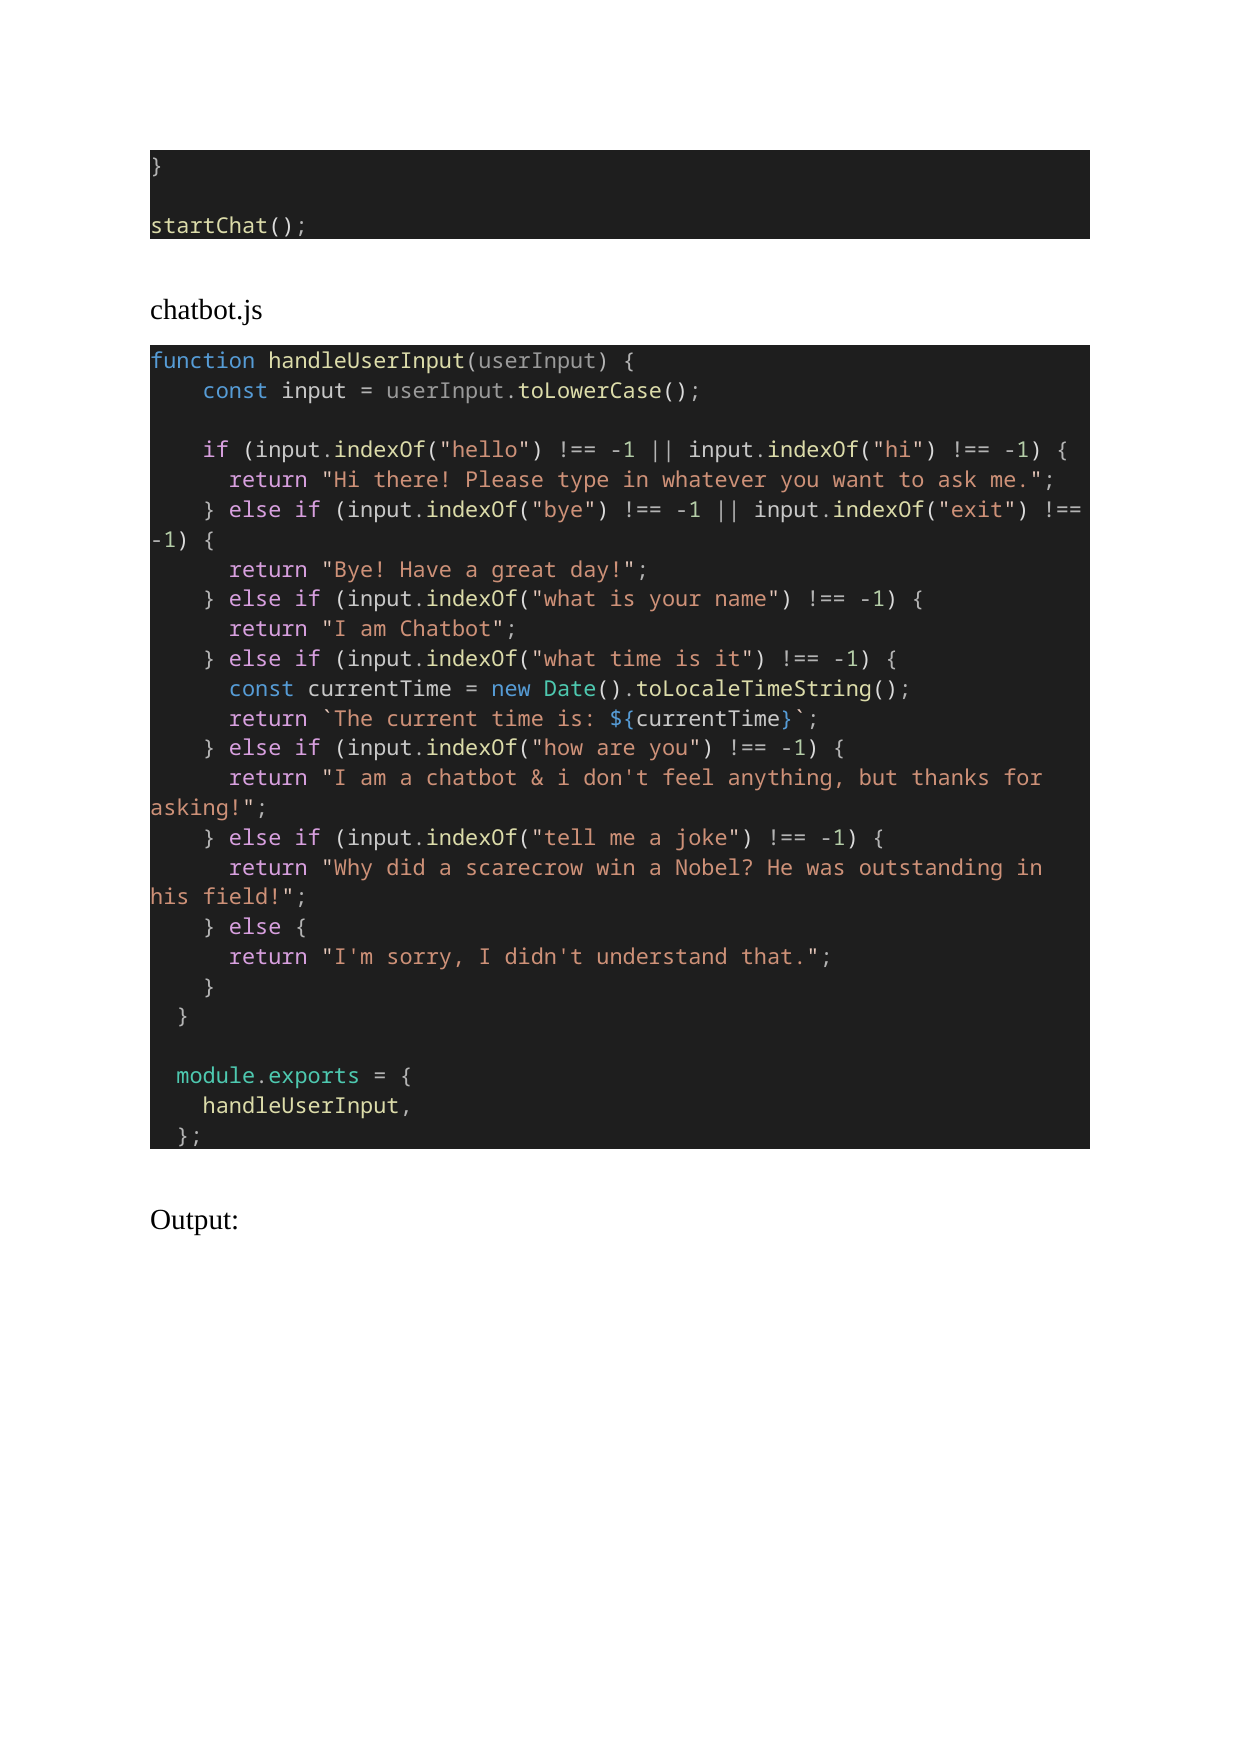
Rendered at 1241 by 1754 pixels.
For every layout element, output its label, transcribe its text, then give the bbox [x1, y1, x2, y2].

text return "I am Chatbot"; [150, 613, 1090, 643]
text return "I'm sorry, I didn't understand that."; [150, 941, 1090, 971]
text } [150, 150, 1090, 180]
text } else { [150, 911, 1090, 941]
text startChat(); [150, 209, 1090, 239]
text if (input.indexOf("hello") !== -1 || input.indexOf("hi") !== -1) { [150, 434, 1090, 464]
text const input = userInput.toLowerCase(); [150, 375, 1090, 404]
text } else if (input.indexOf("what time is it") !== -1) { [150, 643, 1090, 673]
text return "Why did a scarecrow win a Nobel? He was outstanding in his field!"; [150, 851, 1090, 911]
text return "I am a chatbot & i don't feel anything, but thanks for asking!"; [150, 762, 1090, 822]
text return "Bye! Have a great day!"; [150, 553, 1090, 583]
text module.exports = { [150, 1060, 1090, 1090]
text } else if (input.indexOf("what is your name") !== -1) { [150, 583, 1090, 613]
text return `The current time is: ${currentTime}`; [150, 702, 1090, 732]
text } else if (input.indexOf("how are you") !== -1) { [150, 732, 1090, 762]
text function handleUserInput(userInput) { [150, 345, 1090, 375]
text chatbot.js [150, 292, 1090, 326]
text } else if (input.indexOf("bye") !== -1 || input.indexOf("exit") !== -1) { [150, 494, 1090, 553]
text return "Hi there! Please type in whatever you want to ask me."; [150, 464, 1090, 494]
text handleUserInput, [150, 1090, 1090, 1119]
text } else if (input.indexOf("tell me a joke") !== -1) { [150, 822, 1090, 851]
text Output: [150, 1202, 1090, 1236]
text }; [150, 1119, 1090, 1149]
text const currentTime = new Date().toLocaleTimeString(); [150, 673, 1090, 702]
text } [150, 971, 1090, 1000]
text } [150, 1000, 1090, 1030]
